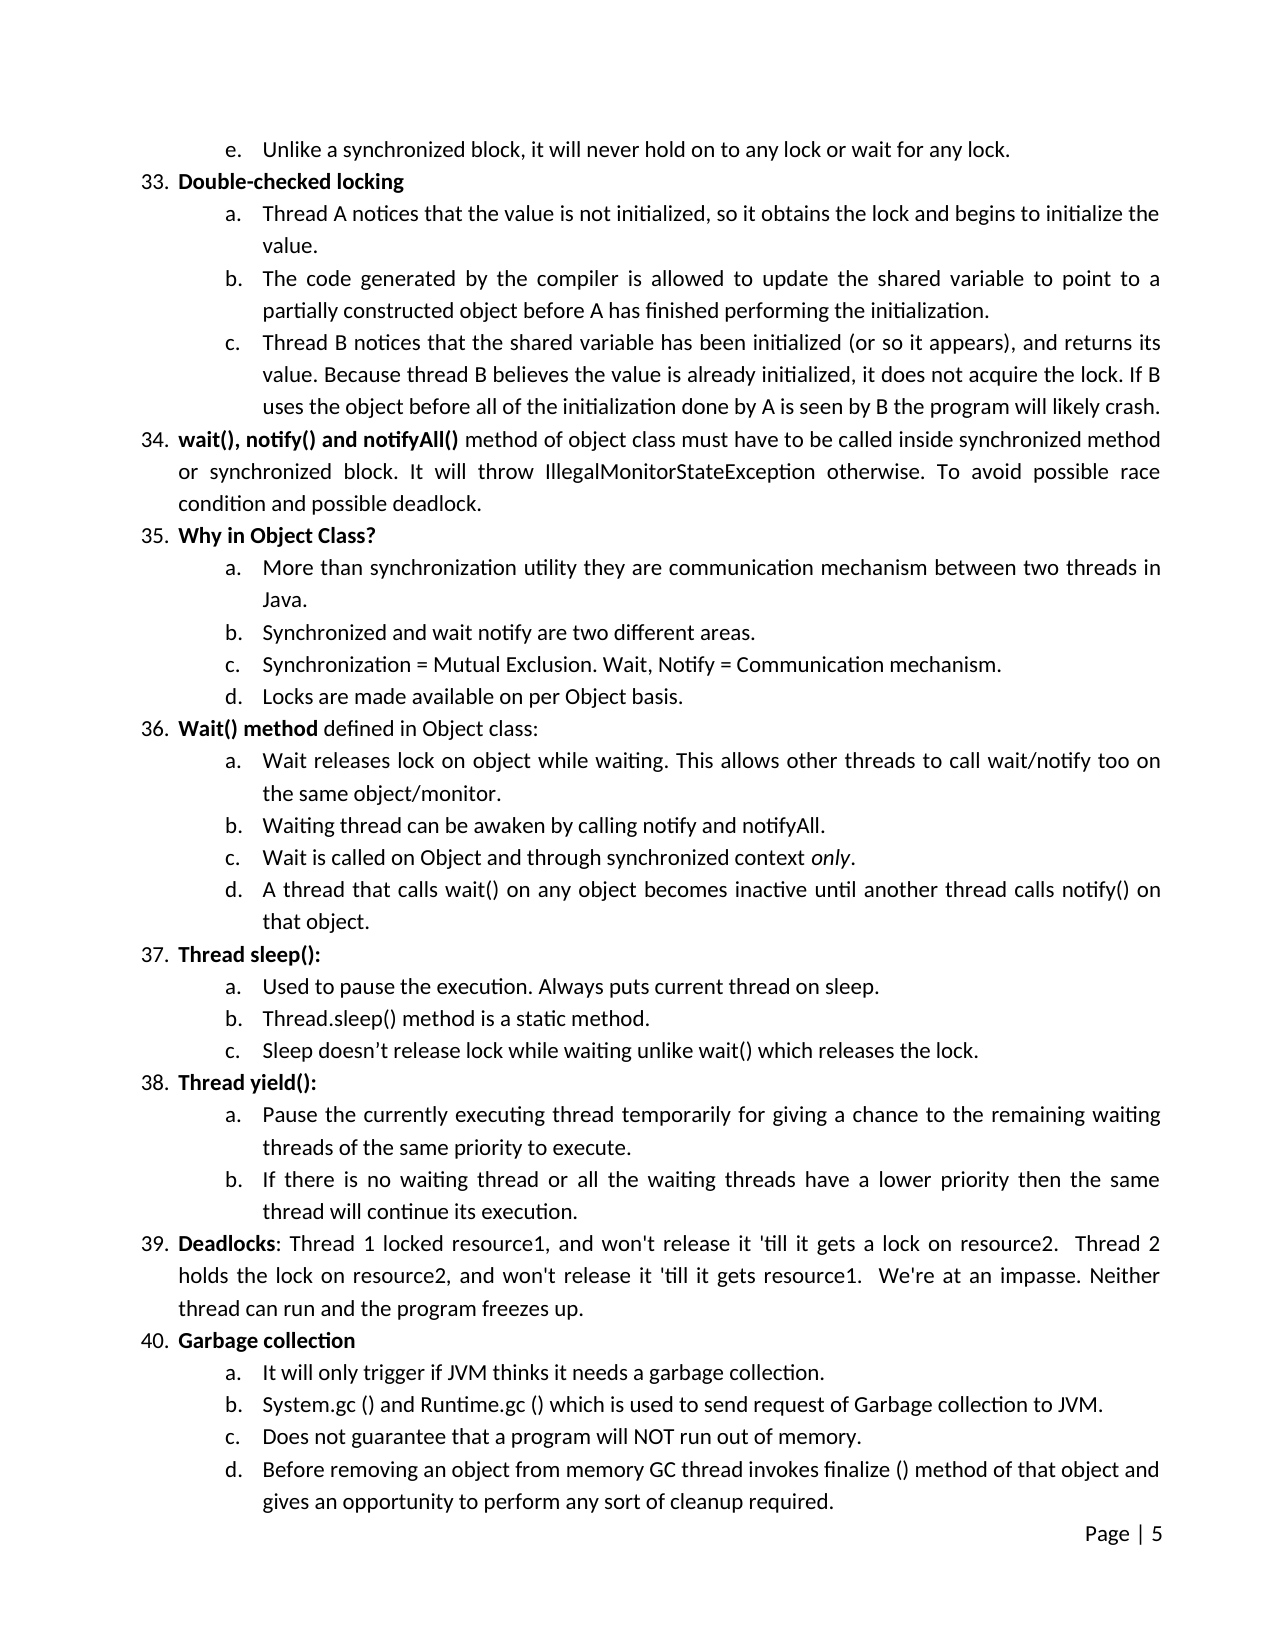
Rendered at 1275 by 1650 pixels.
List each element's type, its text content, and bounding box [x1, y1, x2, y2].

list Wait is called on Object and through synchronized context only. [225, 843, 1162, 871]
list Waiting thread can be awaken by calling notify and notifyAll. [225, 811, 1162, 839]
list wait(), notify() and notifyAll() method of object class must have to be called inside synchronized method or synchronized block. It will throw IllegalMonitorStateException otherwise. To avoid possible race condition and possible deadlock. [141, 425, 1162, 517]
list Locks are made available on per Object basis. [225, 682, 1162, 710]
list Does not guarantee that a program will NOT run out of memory. [225, 1422, 1162, 1451]
list Synchronized and wait notify are two different areas. [225, 618, 1162, 646]
list Sleep doesn’t release lock while waiting unlike wait() which releases the lock. [225, 1036, 1162, 1064]
list Synchronization = Mutual Exclusion. Wait, Notify = Communication mechanism. [225, 650, 1162, 678]
list Used to pause the execution. Always puts current thread on sleep. [225, 972, 1162, 1000]
list Unlike a synchronized block, it will never hold on to any lock or wait for any lock. [225, 135, 1162, 163]
list Thread sleep(): [141, 940, 1162, 968]
list Garbage collection [141, 1326, 1162, 1354]
list Deadlocks: Thread 1 locked resource1, and won't release it 'till it gets a lock on resource2. Thread 2 holds the lock on resource2, and won't release it 'till it gets resource1. We're at an impasse. Neither thread can run and the program freezes up. [141, 1229, 1162, 1322]
list A thread that calls wait() on any object becomes inactive until another thread calls notify() on that object. [225, 875, 1162, 936]
list Thread yield(): [141, 1068, 1162, 1096]
list Thread A notices that the value is not initialized, so it obtains the lock and begins to initialize the value. [225, 199, 1162, 259]
list It will only trigger if JVM thinks it needs a garbage collection. [225, 1358, 1162, 1386]
list Wait() method defined in Object class: [141, 714, 1162, 742]
list Double-checked locking [141, 167, 1162, 195]
list Thread.sleep() method is a static method. [225, 1004, 1162, 1032]
list Before removing an object from memory GC thread invokes finalize () method of that object and gives an opportunity to perform any sort of cleanup required. [225, 1455, 1162, 1515]
list Thread B notices that the shared variable has been initialized (or so it appears), and returns its value. Because thread B believes the value is already initialized, it does not acquire the lock. If B uses the object before all of the initialization done by A is seen by B the program will likely crash. [225, 328, 1162, 421]
list System.gc () and Runtime.gc () which is used to send request of Garbage collection to JVM. [225, 1390, 1162, 1418]
list Why in Object Class? [141, 521, 1162, 549]
list Pause the currently executing thread temporarily for giving a chance to the remaining waiting threads of the same priority to execute. [225, 1101, 1162, 1161]
list Wait releases lock on object while waiting. This allows other threads to call wait/notify too on the same object/monitor. [225, 747, 1162, 807]
list The code generated by the compiler is allowed to update the shared variable to point to a partially constructed object before A has finished performing the initialization. [225, 264, 1162, 324]
list If there is no waiting thread or all the waiting threads have a lower priority then the same thread will continue its execution. [225, 1165, 1162, 1225]
list More than synchronization utility they are communication mechanism between two threads in Java. [225, 553, 1162, 614]
